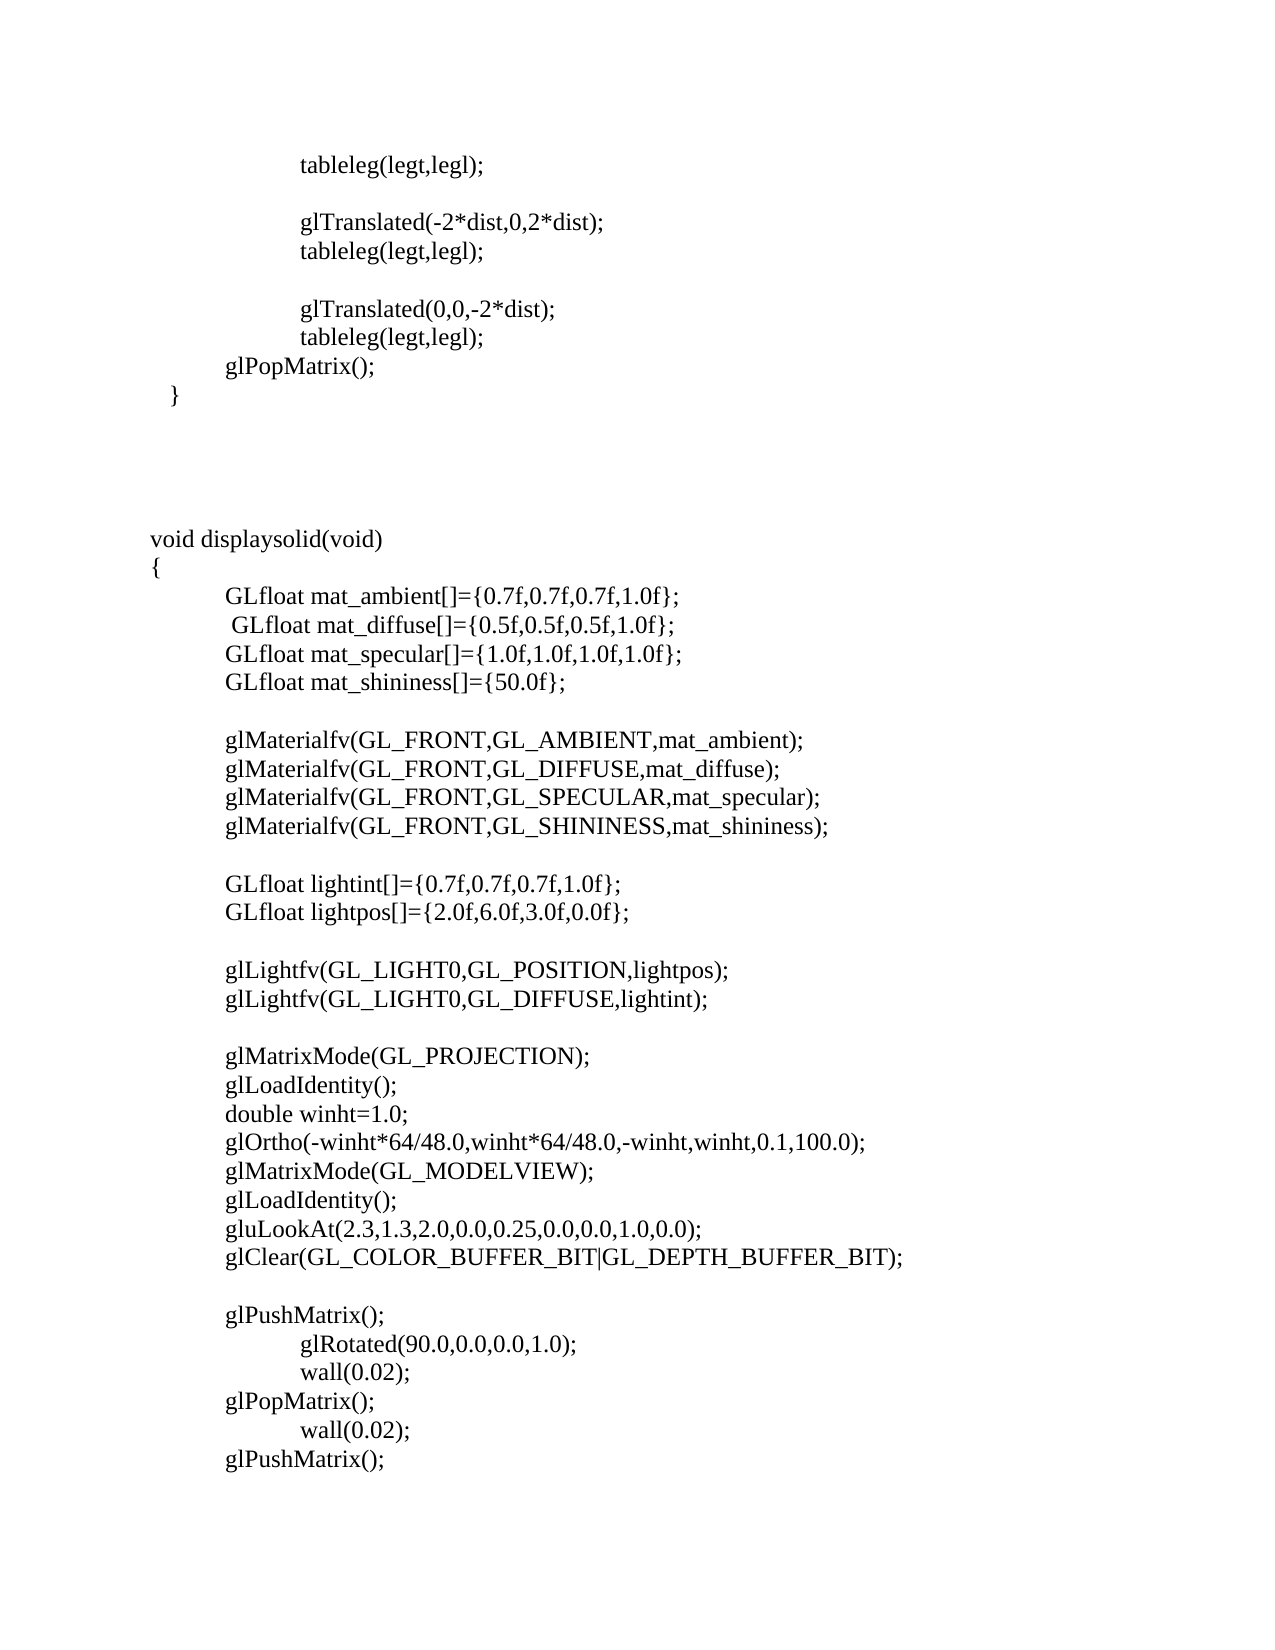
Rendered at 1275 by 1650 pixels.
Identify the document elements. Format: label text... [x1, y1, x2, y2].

text glMaterialfv(GL_FRONT,GL_AMBIENT,mat_ambient); [150, 725, 1125, 754]
text GLfloat mat_ambient[]={0.7f,0.7f,0.7f,1.0f}; [150, 581, 1125, 610]
text GLfloat mat_specular[]={1.0f,1.0f,1.0f,1.0f}; [150, 639, 1125, 667]
text glClear(GL_COLOR_BUFFER_BIT|GL_DEPTH_BUFFER_BIT); [150, 1242, 1125, 1271]
text glTranslated(0,0,-2*dist); [150, 294, 1125, 322]
text } [150, 380, 1125, 409]
text glLoadIdentity(); [150, 1070, 1125, 1099]
text double winht=1.0; [150, 1099, 1125, 1127]
text wall(0.02); [150, 1415, 1125, 1444]
text glMaterialfv(GL_FRONT,GL_DIFFUSE,mat_diffuse); [150, 754, 1125, 782]
text glPopMatrix(); [150, 351, 1125, 380]
text GLfloat mat_shininess[]={50.0f}; [150, 667, 1125, 696]
text glPopMatrix(); [150, 1386, 1125, 1415]
text glLightfv(GL_LIGHT0,GL_POSITION,lightpos); [150, 955, 1125, 984]
text glRotated(90.0,0.0,0.0,1.0); [150, 1329, 1125, 1357]
text GLfloat mat_diffuse[]={0.5f,0.5f,0.5f,1.0f}; [150, 610, 1125, 639]
text glLightfv(GL_LIGHT0,GL_DIFFUSE,lightint); [150, 984, 1125, 1012]
text glMaterialfv(GL_FRONT,GL_SPECULAR,mat_specular); [150, 782, 1125, 811]
text gluLookAt(2.3,1.3,2.0,0.0,0.25,0.0,0.0,1.0,0.0); [150, 1214, 1125, 1242]
text glPushMatrix(); [150, 1300, 1125, 1329]
text tableleg(legt,legl); [150, 322, 1125, 351]
text void displaysolid(void) [150, 524, 1125, 552]
text tableleg(legt,legl); [150, 236, 1125, 265]
text glLoadIdentity(); [150, 1185, 1125, 1214]
text GLfloat lightint[]={0.7f,0.7f,0.7f,1.0f}; [150, 869, 1125, 897]
text glMatrixMode(GL_PROJECTION); [150, 1041, 1125, 1070]
text GLfloat lightpos[]={2.0f,6.0f,3.0f,0.0f}; [150, 897, 1125, 926]
text glMaterialfv(GL_FRONT,GL_SHININESS,mat_shininess); [150, 811, 1125, 840]
text wall(0.02); [150, 1357, 1125, 1386]
text { [150, 552, 1125, 581]
text glOrtho(-winht*64/48.0,winht*64/48.0,-winht,winht,0.1,100.0); [150, 1127, 1125, 1156]
text glMatrixMode(GL_MODELVIEW); [150, 1156, 1125, 1185]
text glTranslated(-2*dist,0,2*dist); [150, 207, 1125, 236]
text tableleg(legt,legl); [150, 150, 1125, 179]
text glPushMatrix(); [150, 1444, 1125, 1472]
